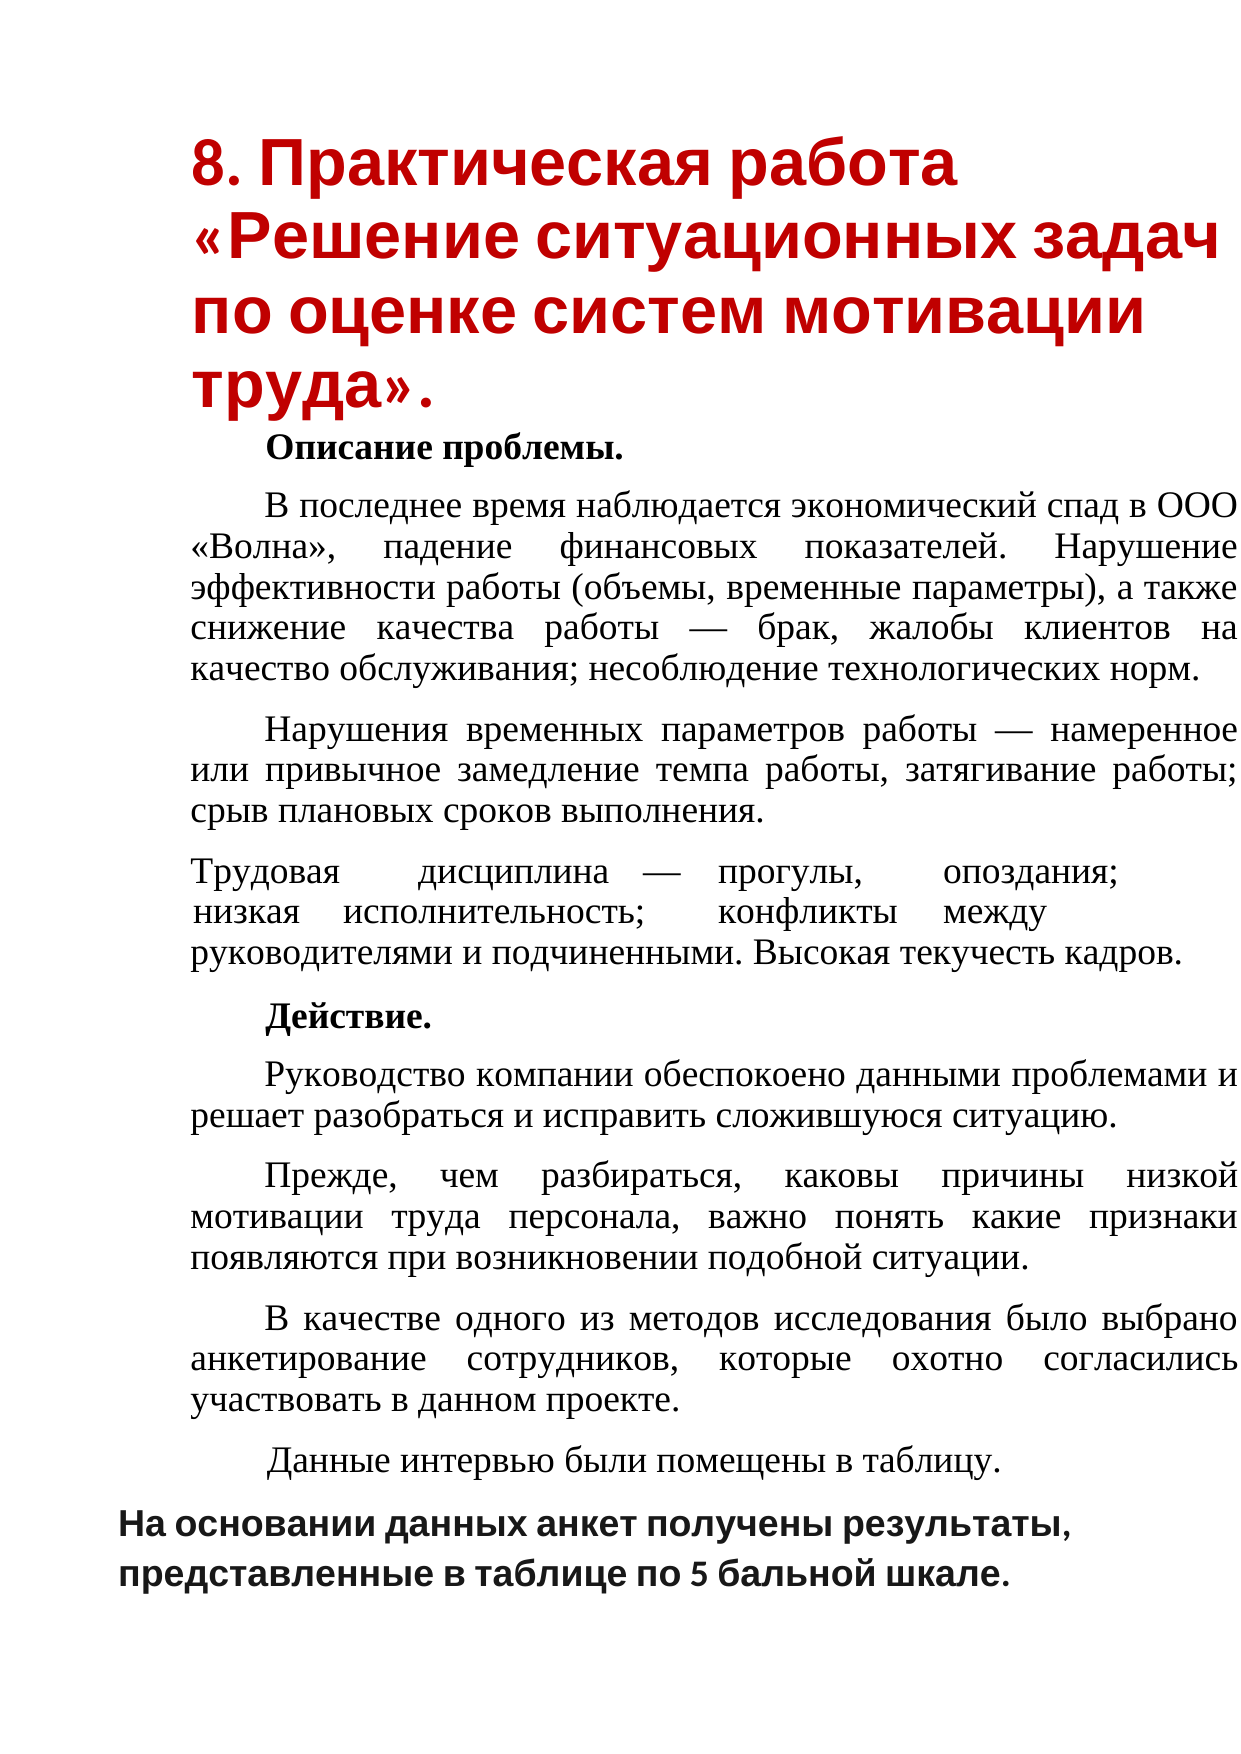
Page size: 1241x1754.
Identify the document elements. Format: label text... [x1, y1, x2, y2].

text Нарушения временных параметров работы — намеренное или привычное замедление темпа работы, затягивание работы; срыв плановых сроков выполнения. [190, 709, 1239, 831]
text Данные интервью были помещены в таблицу. [267, 1439, 1239, 1480]
text Прежде, чем разбираться, каковы причины низкой мотивации труда персонала, важно понять какие признаки появляются при возникновении подобной ситуации. [190, 1155, 1239, 1277]
text Трудовая дисциплина — прогулы, опоздания; низкая исполнительность; конфликты между руководителями и подчиненными. Высокая текучесть кадров. [190, 851, 1239, 973]
text В качестве одного из методов исследования было выбрано анкетирование сотрудников, которые охотно согласились участвовать в данном проекте. [190, 1297, 1239, 1419]
text Действие. [265, 993, 1239, 1036]
text На основании данных анкет получены результаты, представленные в таблице по 5 бальной шкале. [118, 1500, 1239, 1596]
text Описание проблемы. [265, 424, 1239, 468]
text В последнее время наблюдается экономический спад в ООО «Волна», падение финансовых показателей. Нарушение эффективности работы (объемы, временные параметры), а также снижение качества работы — брак, жалобы клиентов на качество обслуживания; несоблюдение технологических норм. [190, 486, 1239, 688]
text Руководство компании обеспокоено данными проблемами и решает разобраться и исправить сложившуюся ситуацию. [190, 1054, 1239, 1135]
text 8. Практическая работа «Решение ситуационных задач по оценке систем мотивации труда». [192, 125, 1239, 424]
